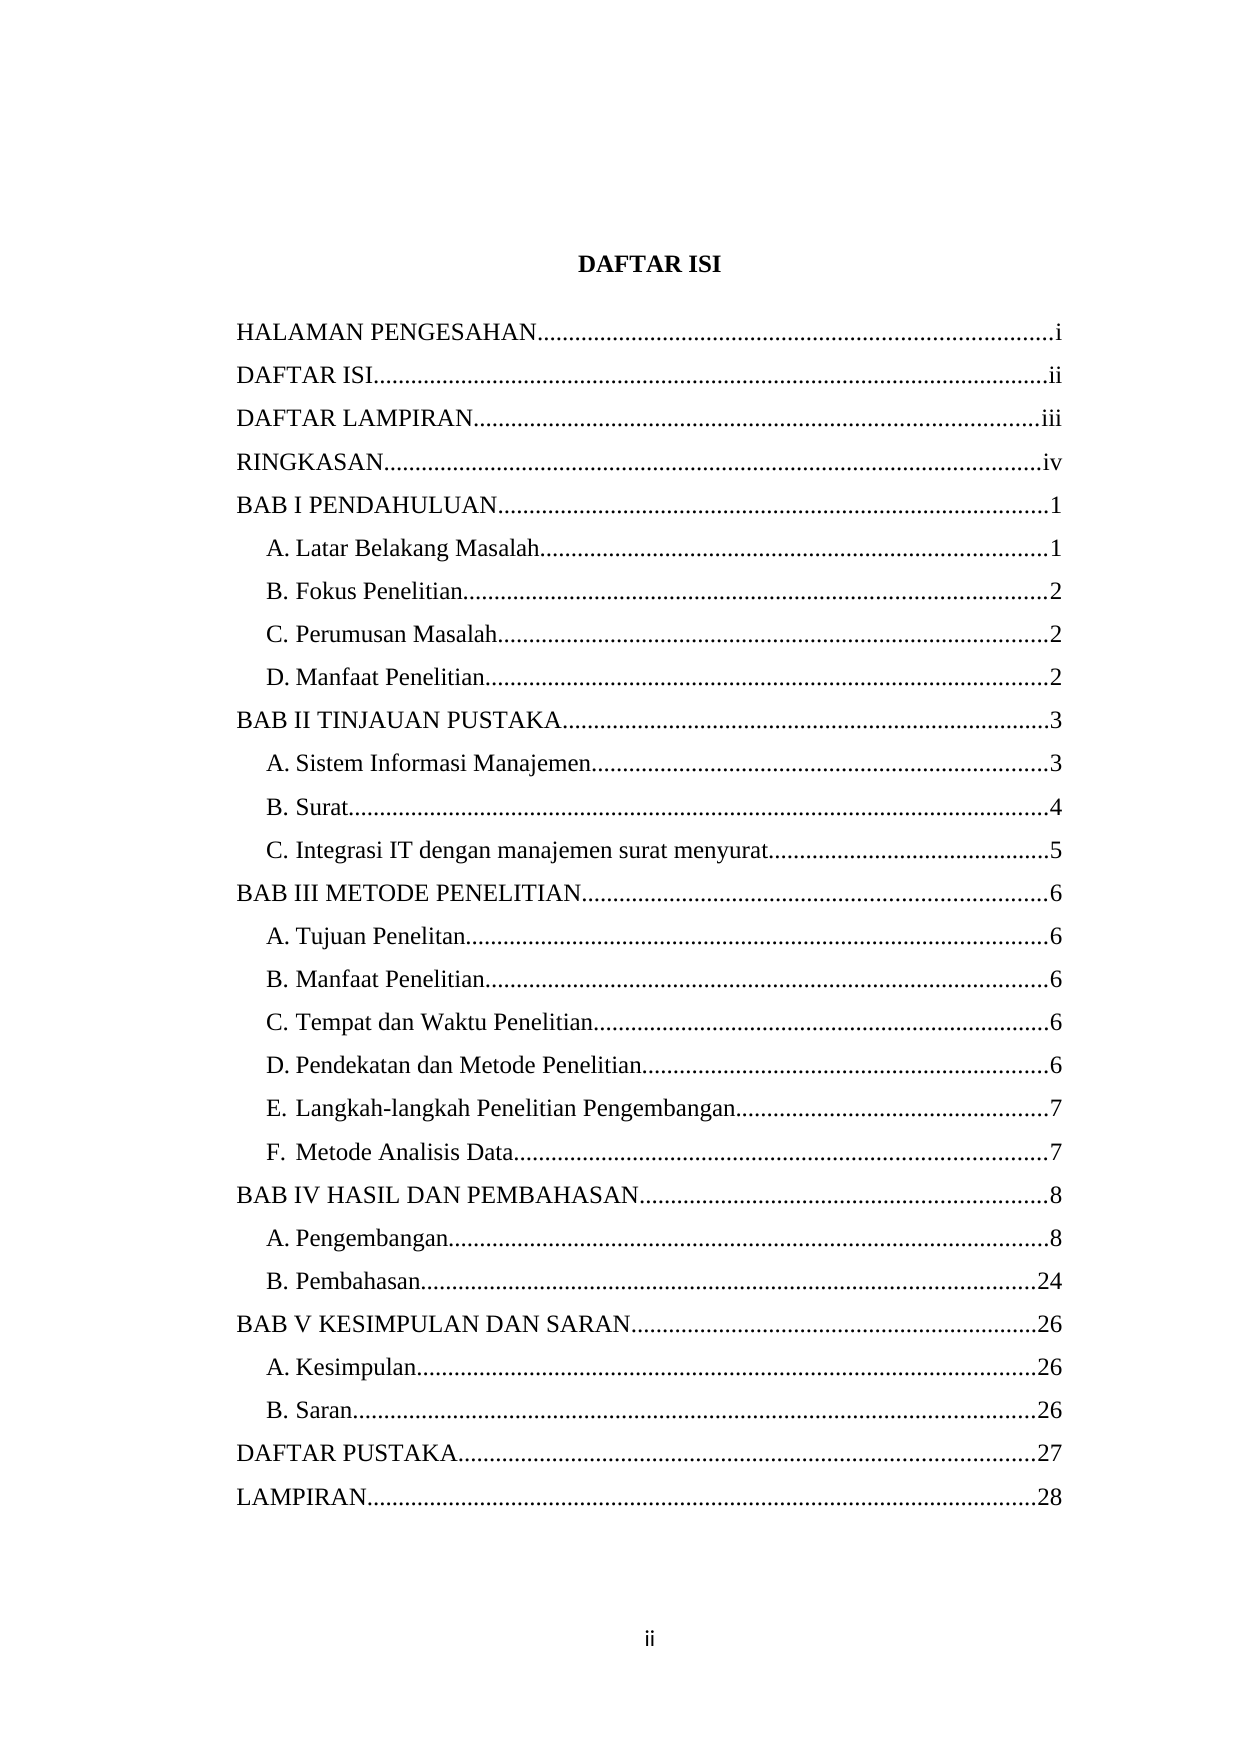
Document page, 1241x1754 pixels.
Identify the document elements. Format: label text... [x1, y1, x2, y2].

subtitle DAFTAR ISI [236, 249, 1063, 278]
